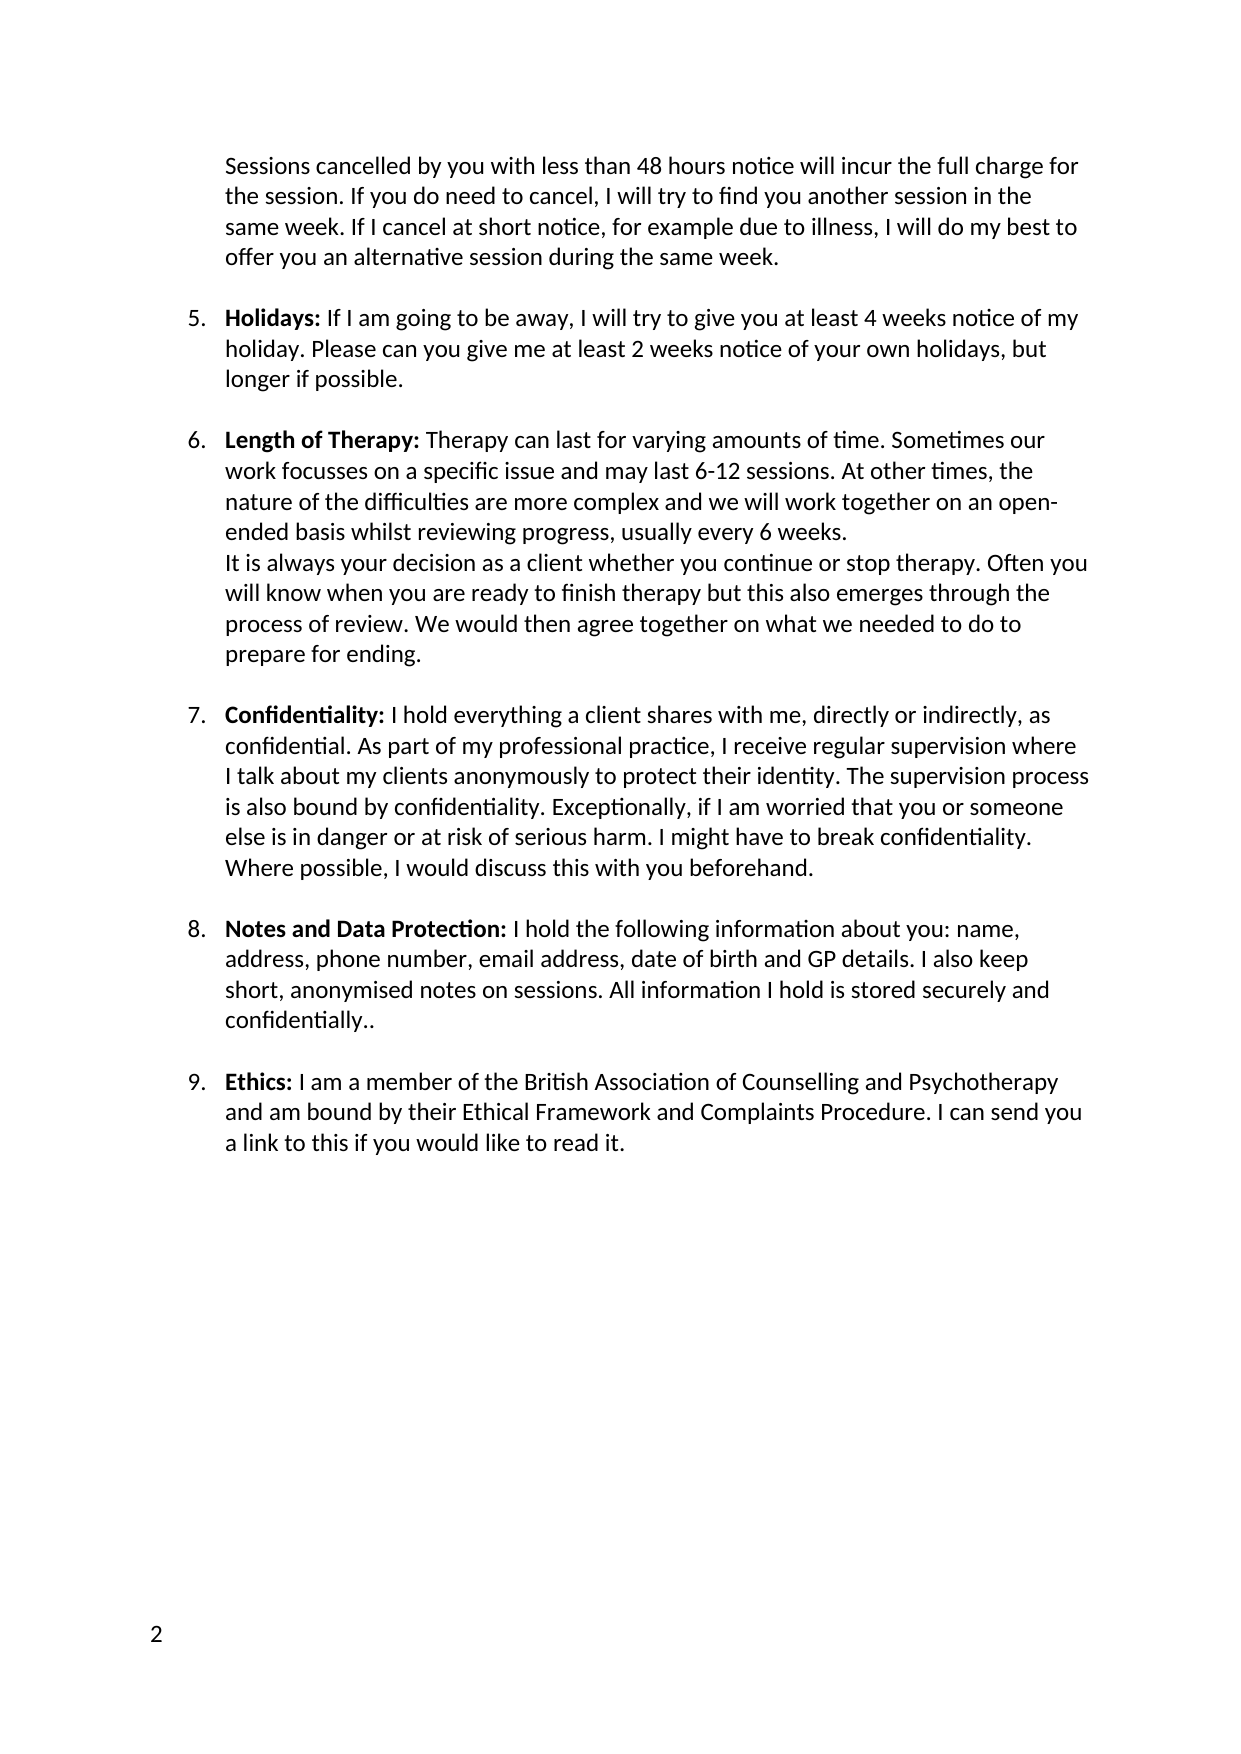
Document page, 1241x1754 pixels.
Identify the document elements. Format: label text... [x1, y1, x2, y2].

list Holidays: If I am going to be away, I will try to give you at least 4 weeks notice of my holiday. Please can you give me at least 2 weeks notice of your own holidays, but longer if possible. [187, 303, 1090, 394]
list I talk about my clients anonymously to protect their identity. The supervision process is also bound by confidentiality. Exceptionally, if I am worried that you or someone else is in danger or at risk of serious harm. I might have to break confidentiality. Where possible, I would discuss this with you beforehand. [225, 760, 1090, 882]
list Ethics: I am a member of the British Association of Counselling and Psychotherapy and am bound by their Ethical Framework and Complaints Procedure. I can send you a link to this if you would like to read it. [187, 1066, 1090, 1157]
list Notes and Data Protection: I hold the following information about you: name, address, phone number, email address, date of birth and GP details. I also keep short, anonymised notes on sessions. All information I hold is stored securely and confidentially.. [187, 913, 1090, 1035]
list Length of Therapy: Therapy can last for varying amounts of time. Sometimes our work focusses on a specific issue and may last 6-12 sessions. At other times, the nature of the difficulties are more complex and we will work together on an open-ended basis whilst reviewing progress, usually every 6 weeks. [187, 425, 1090, 547]
list Sessions cancelled by you with less than 48 hours notice will incur the full charge for the session. If you do need to cancel, I will try to find you another session in the same week. If I cancel at short notice, for example due to illness, I will do my best to offer you an alternative session during the same week. [225, 150, 1090, 272]
list Confidentiality: I hold everything a client shares with me, directly or indirectly, as confidential. As part of my professional practice, I receive regular supervision where [187, 699, 1090, 760]
list It is always your decision as a client whether you continue or stop therapy. Often you will know when you are ready to finish therapy but this also emerges through the process of review. We would then agree together on what we needed to do to prepare for ending. [225, 547, 1090, 669]
